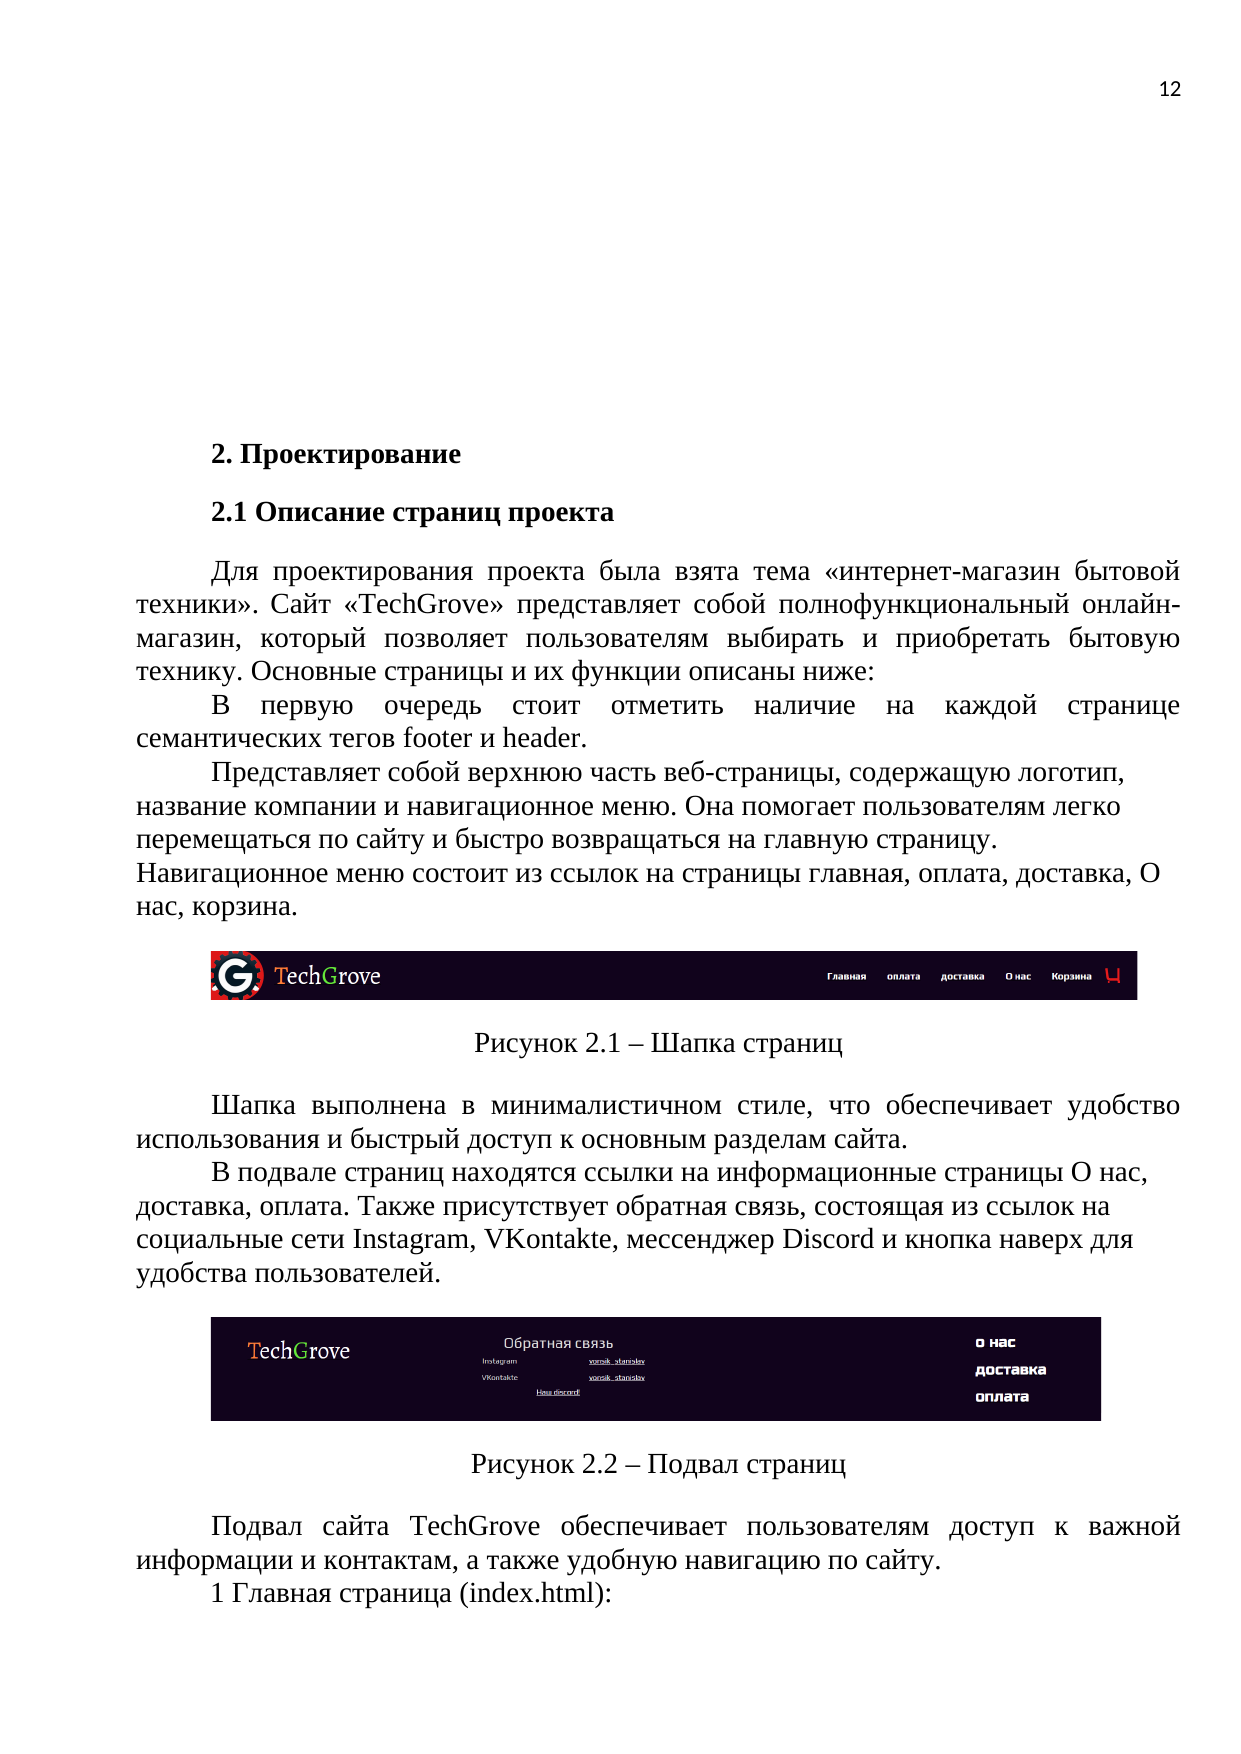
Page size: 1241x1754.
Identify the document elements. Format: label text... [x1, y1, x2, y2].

text Рисунок 2.1 – Шапка страниц [136, 1025, 1181, 1058]
picture [210, 951, 1138, 1000]
text В первую очередь стоит отметить наличие на каждой странице семантических тегов footer и header. [136, 687, 1181, 754]
text Рисунок 2.2 – Подвал страниц [136, 1446, 1181, 1479]
text Подвал сайта TechGrove обеспечивает пользователям доступ к важной информации и контактам, а также удобную навигацию по сайту. [136, 1508, 1181, 1576]
list Главная страница (index.html): [136, 1576, 1181, 1609]
subtitle 2.1 Описание страниц проекта [136, 494, 1181, 528]
text Представляет собой верхнюю часть веб-страницы, содержащую логотип, название компании и навигационное меню. Она помогает пользователям легко перемещаться по сайту и быстро возвращаться на главную страницу. Навигационное меню состоит из ссылок на страницы главная, оплата, доставка, О нас, корзина. [136, 754, 1181, 922]
text Для проектирования проекта была взята тема «интернет-магазин бытовой техники». Сайт «TechGrove» представляет собой полнофункциональный онлайн-магазин, который позволяет пользователям выбирать и приобретать бытовую технику. Основные страницы и их функции описаны ниже: [136, 553, 1181, 687]
subtitle 2. Проектирование [136, 436, 1181, 469]
picture [210, 1317, 1102, 1421]
text Шапка выполнена в минималистичном стиле, что обеспечивает удобство использования и быстрый доступ к основным разделам сайта. [136, 1087, 1181, 1154]
text В подвале страниц находятся ссылки на информационные страницы О нас, доставка, оплата. Также присутствует обратная связь, состоящая из ссылок на социальные сети Instagram, VKontakte, мессенджер Discord и кнопка наверх для удобства пользователей. [136, 1154, 1181, 1289]
